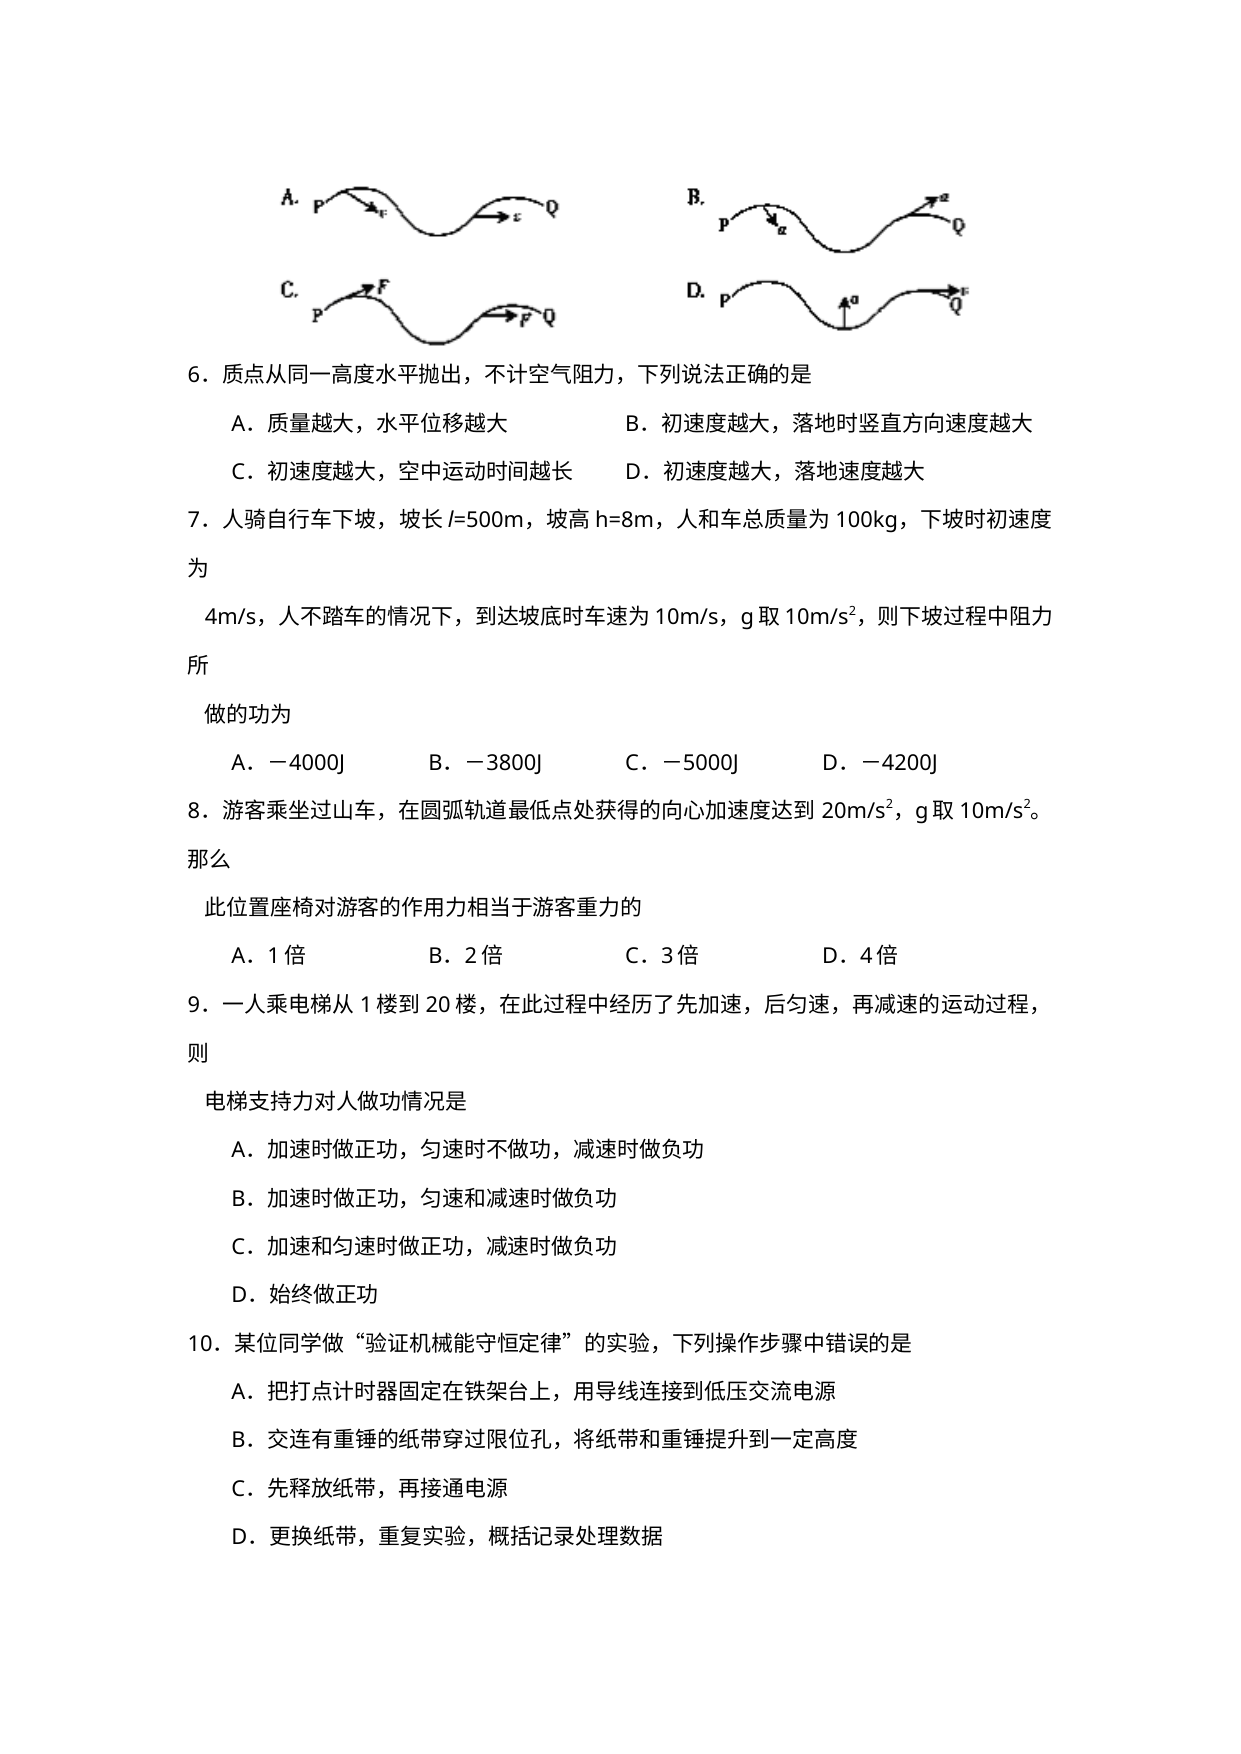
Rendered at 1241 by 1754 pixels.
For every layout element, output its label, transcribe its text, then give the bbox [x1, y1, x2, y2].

text C．加速和匀速时做正功，减速时做负功 [187, 1229, 1053, 1261]
text A．－4000J B．－3800J C．－5000J D．－4200J [187, 744, 1053, 777]
text C．初速度越大，空中运动时间越长 D．初速度越大，落地速度越大 [187, 454, 1053, 486]
text 此位置座椅对游客的作用力相当于游客重力的 [187, 890, 1053, 922]
text A．加速时做正功，匀速时不做功，减速时做负功 [187, 1132, 1053, 1164]
text 6．质点从同一高度水平抛出，不计空气阻力，下列说法正确的是 [187, 357, 1053, 389]
text 10．某位同学做“验证机械能守恒定律”的实验，下列操作步骤中错误的是 [187, 1325, 1053, 1358]
text A．1倍 B．2倍 C．3倍 D．4倍 [187, 938, 1053, 971]
text A．质量越大，水平位移越大 B．初速度越大，落地时竖直方向速度越大 [187, 405, 1053, 438]
text 4m/s，人不踏车的情况下，到达坡底时车速为10m/s，g取10m/s2，则下坡过程中阻力所 [187, 599, 1053, 680]
text B．加速时做正功，匀速和减速时做负功 [187, 1180, 1053, 1213]
text 电梯支持力对人做功情况是 [187, 1084, 1053, 1116]
text B．交连有重锤的纸带穿过限位孔，将纸带和重锤提升到一定高度 [187, 1422, 1053, 1454]
text 9．一人乘电梯从1楼到20楼，在此过程中经历了先加速，后匀速，再减速的运动过程，则 [187, 987, 1053, 1068]
text D．更换纸带，重复实验，概括记录处理数据 [187, 1519, 1053, 1551]
text C．先释放纸带，再接通电源 [187, 1470, 1053, 1503]
text D．始终做正功 [187, 1277, 1053, 1309]
text A．把打点计时器固定在铁架台上，用导线连接到低压交流电源 [187, 1374, 1053, 1406]
picture [277, 169, 979, 349]
text 做的功为 [187, 696, 1053, 729]
text 8．游客乘坐过山车，在圆弧轨道最低点处获得的向心加速度达到20m/s2，g取10m/s2。那么 [187, 793, 1053, 874]
text 7．人骑自行车下坡，坡长l=500m，坡高h=8m，人和车总质量为100kg，下坡时初速度为 [187, 502, 1053, 583]
